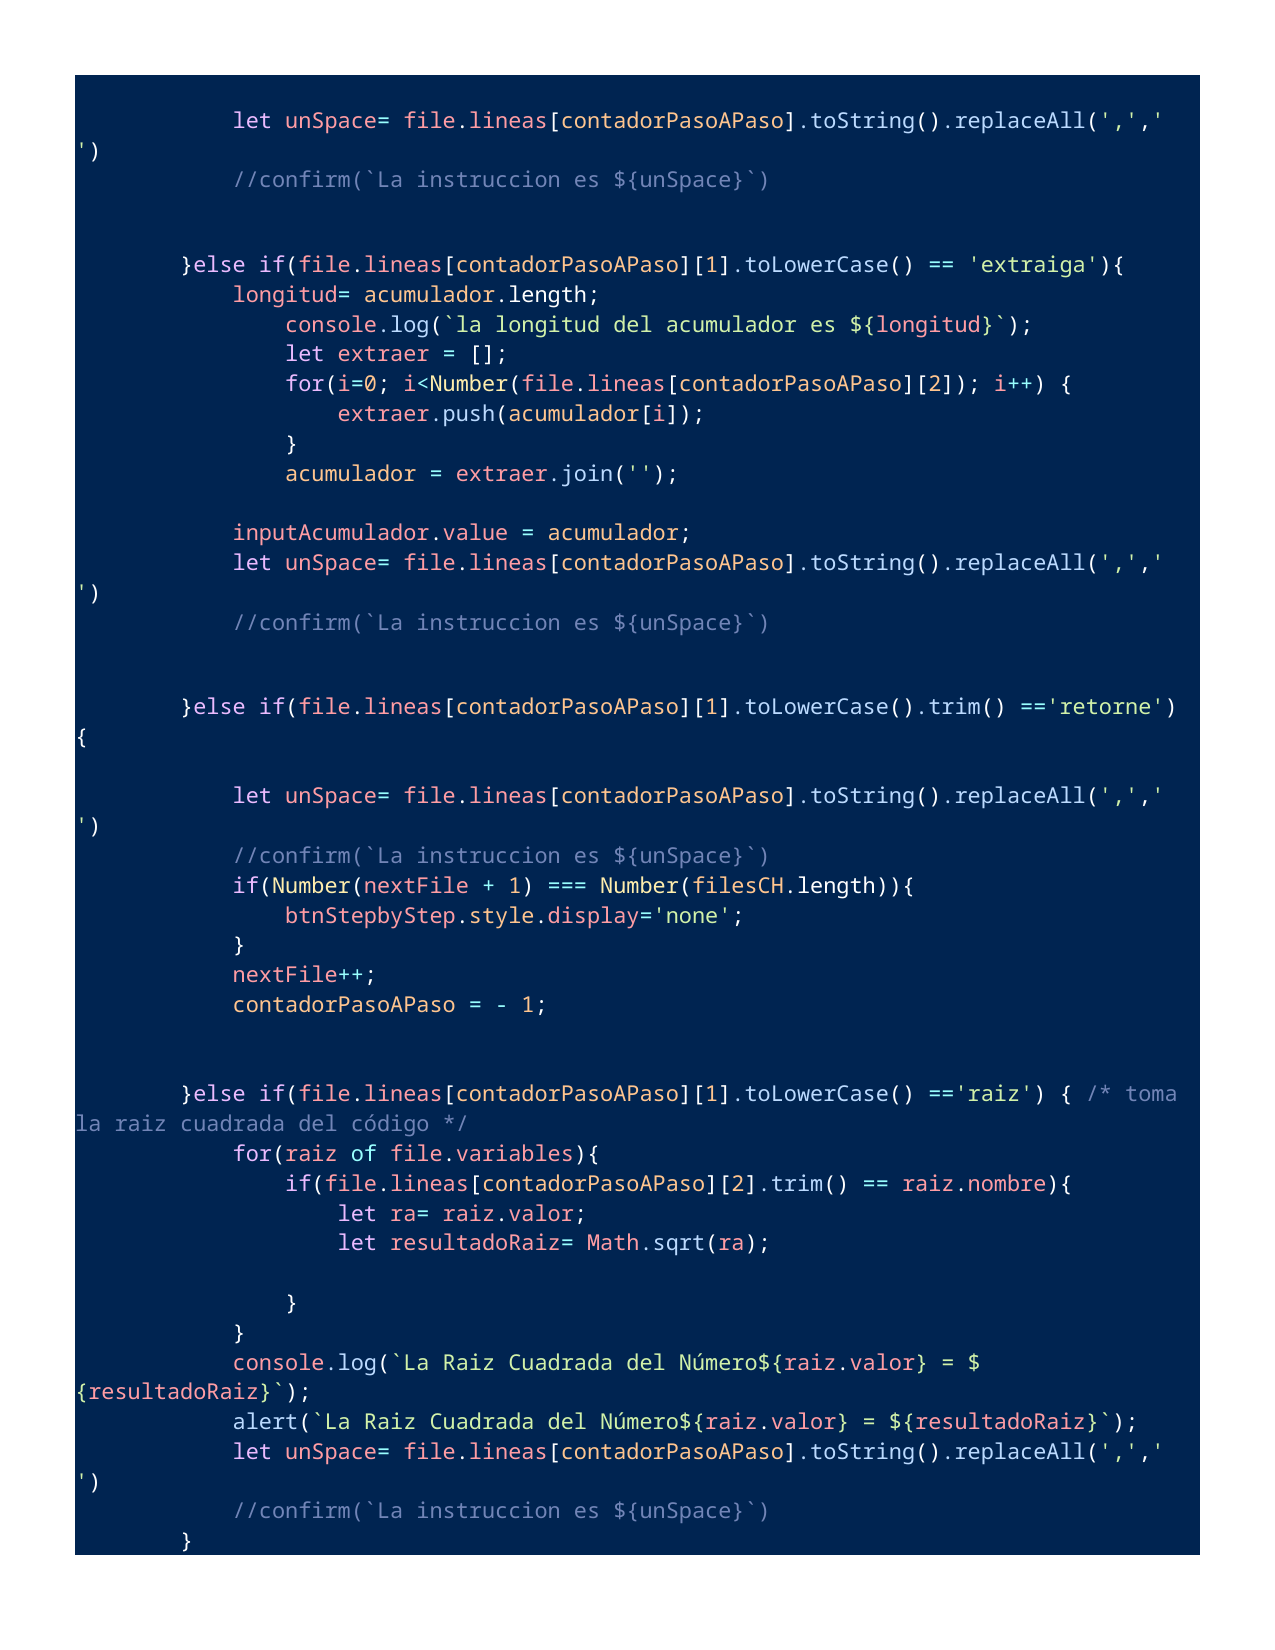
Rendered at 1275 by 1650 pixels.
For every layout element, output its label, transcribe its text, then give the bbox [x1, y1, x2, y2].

text //confirm(`La instruccion es ${unSpace}`) [75, 606, 1200, 636]
text acumulador = extraer.join(''); [75, 457, 1200, 487]
text inputAcumulador.value = acumulador; [75, 517, 1200, 547]
text let unSpace= file.lineas[contadorPasoAPaso].toString().replaceAll(',',' ') [75, 1436, 1200, 1495]
text } [75, 428, 1200, 457]
text btnStepbyStep.style.display='none'; [75, 899, 1200, 929]
text extraer.push(acumulador[i]); [75, 398, 1200, 428]
text let unSpace= file.lineas[contadorPasoAPaso].toString().replaceAll(',',' ') [75, 105, 1200, 164]
text } [75, 1525, 1200, 1555]
text alert(`La Raiz Cuadrada del Número${raiz.valor} = ${resultadoRaiz}`); [75, 1406, 1200, 1436]
text if(file.lineas[contadorPasoAPaso][2].trim() == raiz.nombre){ [75, 1168, 1200, 1197]
text let unSpace= file.lineas[contadorPasoAPaso].toString().replaceAll(',',' ') [75, 780, 1200, 840]
text let ra= raiz.valor; [75, 1197, 1200, 1227]
text for(i=0; i<Number(file.lineas[contadorPasoAPaso][2]); i++) { [75, 368, 1200, 398]
text } [75, 1317, 1200, 1346]
text } [75, 929, 1200, 959]
text }else if(file.lineas[contadorPasoAPaso][1].toLowerCase() =='raiz') { /* toma la raiz cuadrada del código */ [75, 1078, 1200, 1138]
text console.log(`La Raiz Cuadrada del Número${raiz.valor} = ${resultadoRaiz}`); [75, 1346, 1200, 1406]
text for(raiz of file.variables){ [75, 1138, 1200, 1168]
text longitud= acumulador.length; [75, 279, 1200, 308]
text contadorPasoAPaso = - 1; [75, 989, 1200, 1019]
text }else if(file.lineas[contadorPasoAPaso][1].toLowerCase().trim() =='retorne') { [75, 691, 1200, 751]
text let extraer = []; [75, 338, 1200, 368]
text let unSpace= file.lineas[contadorPasoAPaso].toString().replaceAll(',',' ') [75, 547, 1200, 606]
text //confirm(`La instruccion es ${unSpace}`) [75, 840, 1200, 870]
text } [75, 1287, 1200, 1317]
text //confirm(`La instruccion es ${unSpace}`) [75, 1495, 1200, 1525]
text console.log(`la longitud del acumulador es ${longitud}`); [75, 308, 1200, 338]
text let resultadoRaiz= Math.sqrt(ra); [75, 1227, 1200, 1257]
text nextFile++; [75, 959, 1200, 989]
text if(Number(nextFile + 1) === Number(filesCH.length)){ [75, 870, 1200, 899]
text }else if(file.lineas[contadorPasoAPaso][1].toLowerCase() == 'extraiga'){ [75, 249, 1200, 279]
text //confirm(`La instruccion es ${unSpace}`) [75, 164, 1200, 194]
